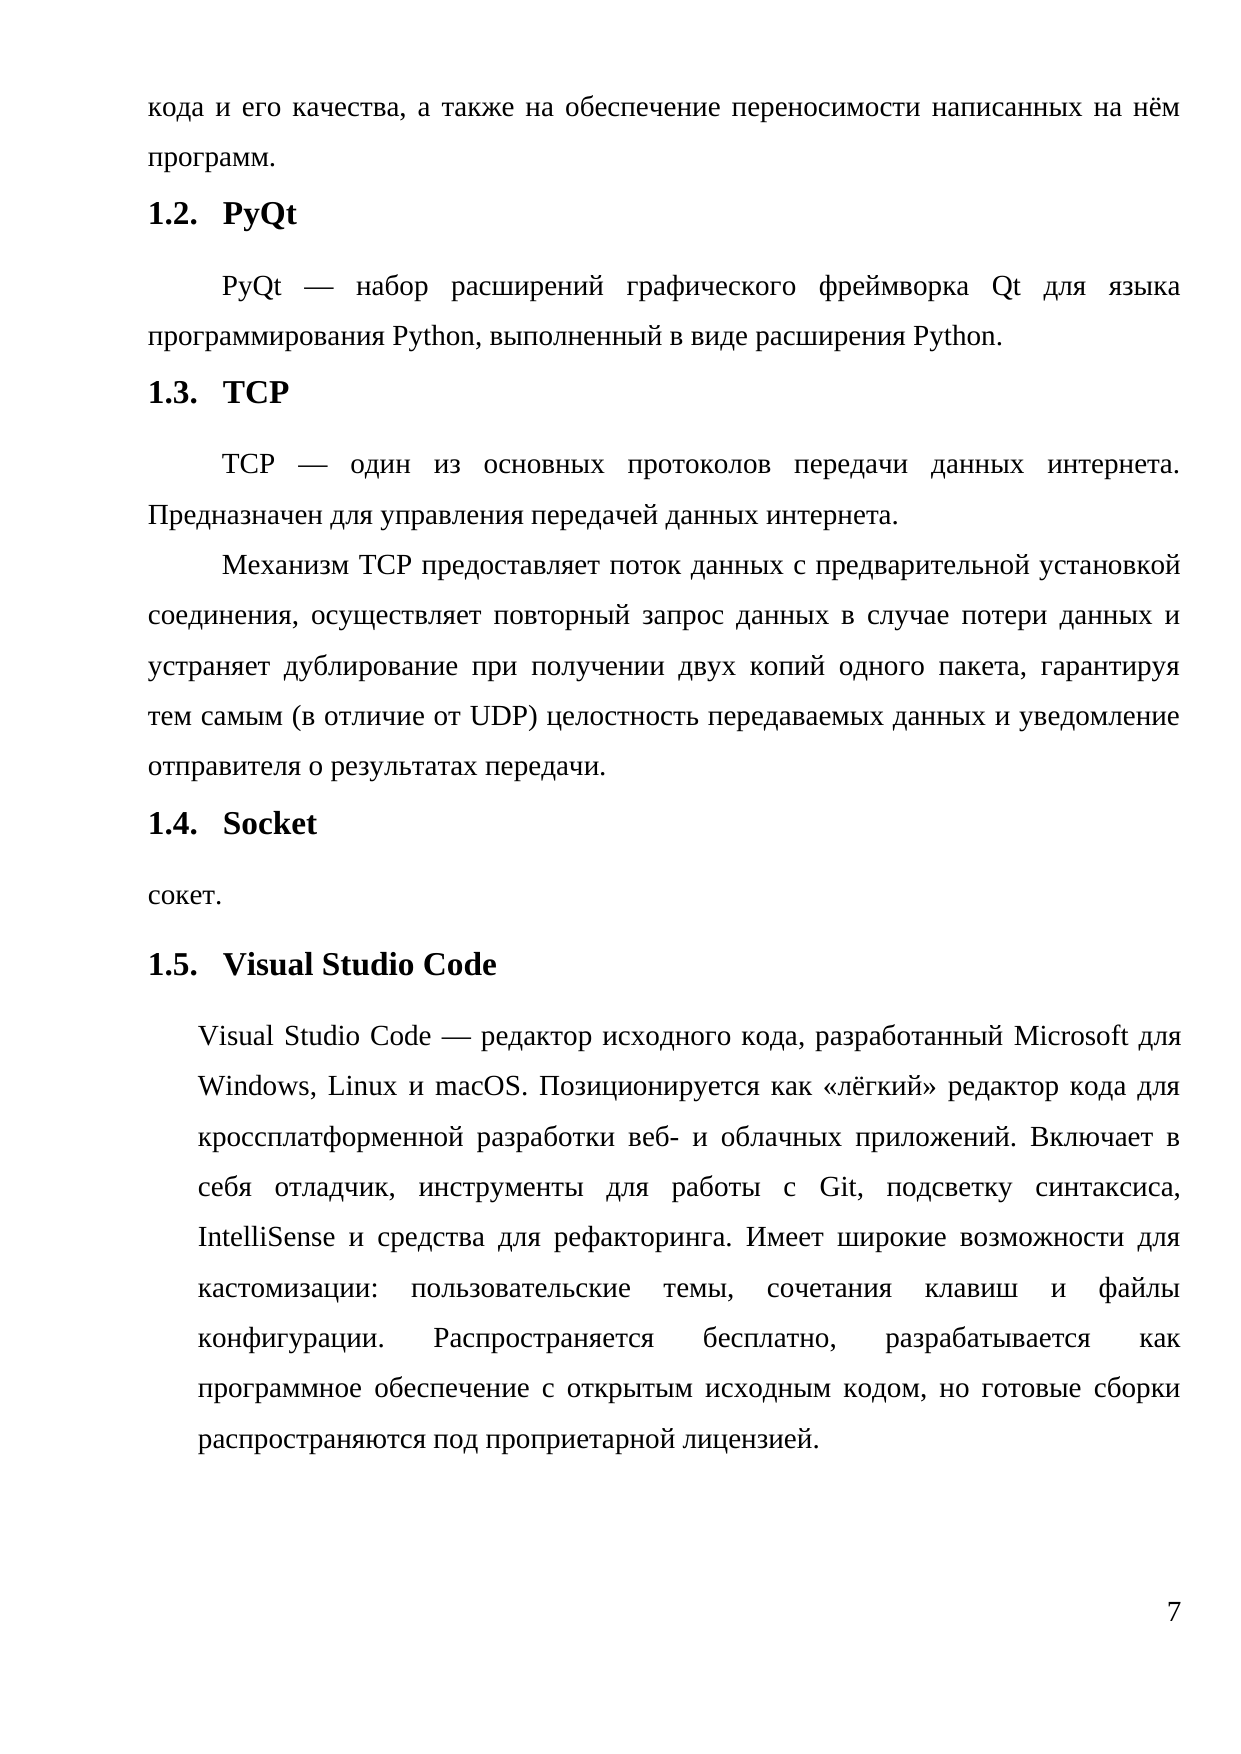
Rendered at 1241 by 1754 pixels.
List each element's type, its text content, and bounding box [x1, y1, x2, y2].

list Механизм TCP предоставляет поток данных с предварительной установкой соединения, осуществляет повторный запрос данных в случае потери данных и устраняет дублирование при получении двух копий одного пакета, гарантируя тем самым (в отличие от UDP) целостность передаваемых данных и уведомление отправителя о результатах передачи. [148, 547, 1181, 782]
list TCP [148, 372, 1181, 411]
list Socket [148, 803, 1181, 841]
list PyQt [148, 193, 1181, 232]
list PyQt — набор расширений графического фреймворка Qt для языка программирования Python, выполненный в виде расширения Python. [148, 268, 1181, 351]
list Visual Studio Code — редактор исходного кода, разработанный Microsoft для Windows, Linux и macOS. Позиционируется как «лёгкий» редактор кода для кроссплатформенной разработки веб- и облачных приложений. Включает в себя отладчик, инструменты для работы с Git, подсветку синтаксиса, IntelliSense и средства для рефакторинга. Имеет широкие возможности для кастомизации: пользовательские темы, сочетания клавиш и файлы конфигурации. Распространяется бесплатно, разрабатывается как программное обеспечение с открытым исходным кодом, но готовые сборки распространяются под проприетарной лицензией. [198, 1018, 1181, 1454]
text сокет. [148, 877, 1181, 911]
list TCP — один из основных протоколов передачи данных интернета. Предназначен для управления передачей данных интернета. [148, 447, 1181, 530]
list Visual Studio Code [148, 944, 1181, 982]
